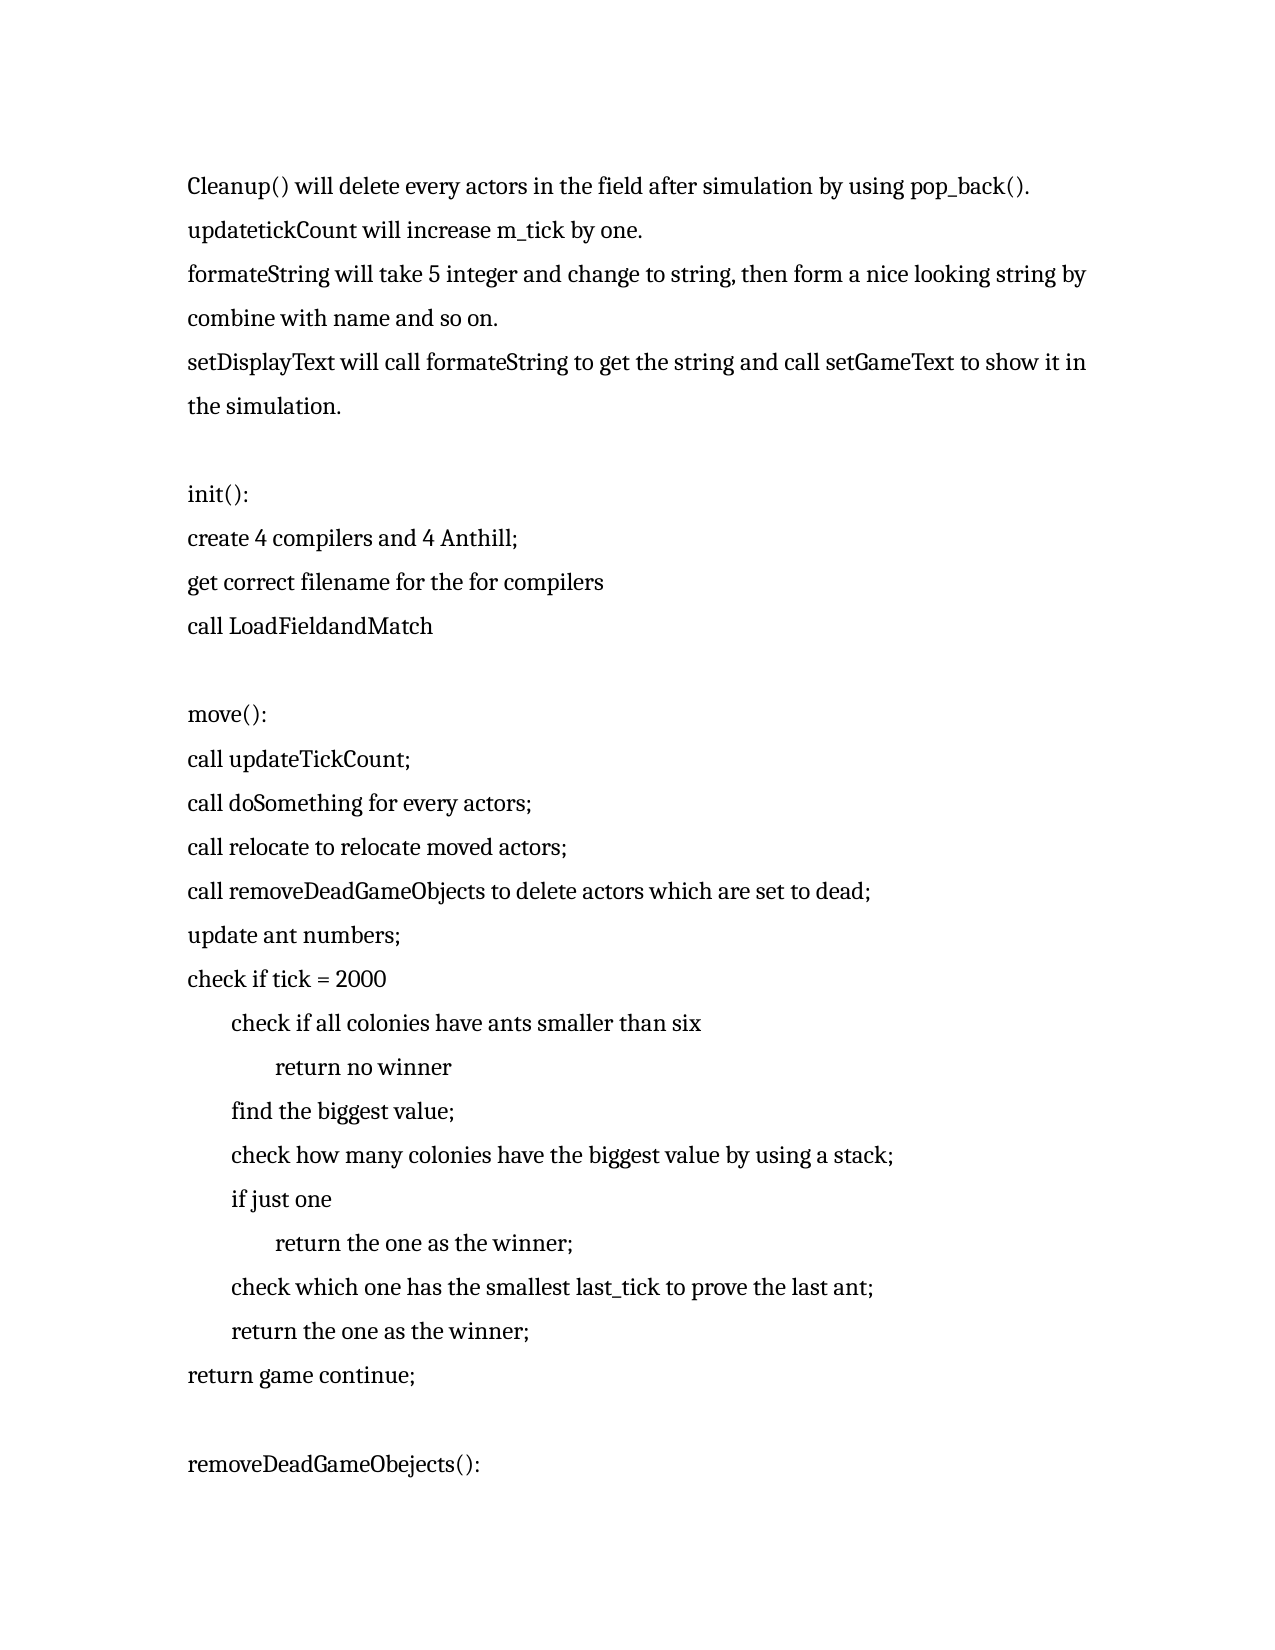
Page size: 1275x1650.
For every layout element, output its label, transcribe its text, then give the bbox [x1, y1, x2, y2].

text update ant numbers; [187, 913, 1087, 957]
text check how many colonies have the biggest value by using a stack; [187, 1133, 1087, 1177]
text removeDeadGameObejects(): [187, 1442, 1087, 1486]
text check if tick = 2000 [187, 957, 1087, 1001]
text call updateTickCount; [187, 737, 1087, 781]
text find the biggest value; [187, 1089, 1087, 1133]
text Cleanup() will delete every actors in the field after simulation by using pop_back(). [187, 164, 1087, 208]
text formateString will take 5 integer and change to string, then form a nice looking string by combine with name and so on. [187, 252, 1087, 340]
text init(): [187, 472, 1087, 517]
text move(): [187, 693, 1087, 737]
text check if all colonies have ants smaller than six [187, 1001, 1087, 1045]
text call relocate to relocate moved actors; [187, 825, 1087, 869]
text setDisplayText will call formateString to get the string and call setGameText to show it in the simulation. [187, 340, 1087, 428]
text create 4 compilers and 4 Anthill; [187, 517, 1087, 561]
text return no winner [187, 1045, 1087, 1089]
text get correct filename for the for compilers [187, 561, 1087, 605]
text call LoadFieldandMatch [187, 605, 1087, 649]
text return the one as the winner; [187, 1222, 1087, 1266]
text updatetickCount will increase m_tick by one. [187, 208, 1087, 252]
text return game continue; [187, 1354, 1087, 1398]
text call doSomething for every actors; [187, 781, 1087, 825]
text if just one [187, 1177, 1087, 1222]
text check which one has the smallest last_tick to prove the last ant; [187, 1266, 1087, 1310]
text return the one as the winner; [187, 1310, 1087, 1354]
text call removeDeadGameObjects to delete actors which are set to dead; [187, 869, 1087, 913]
